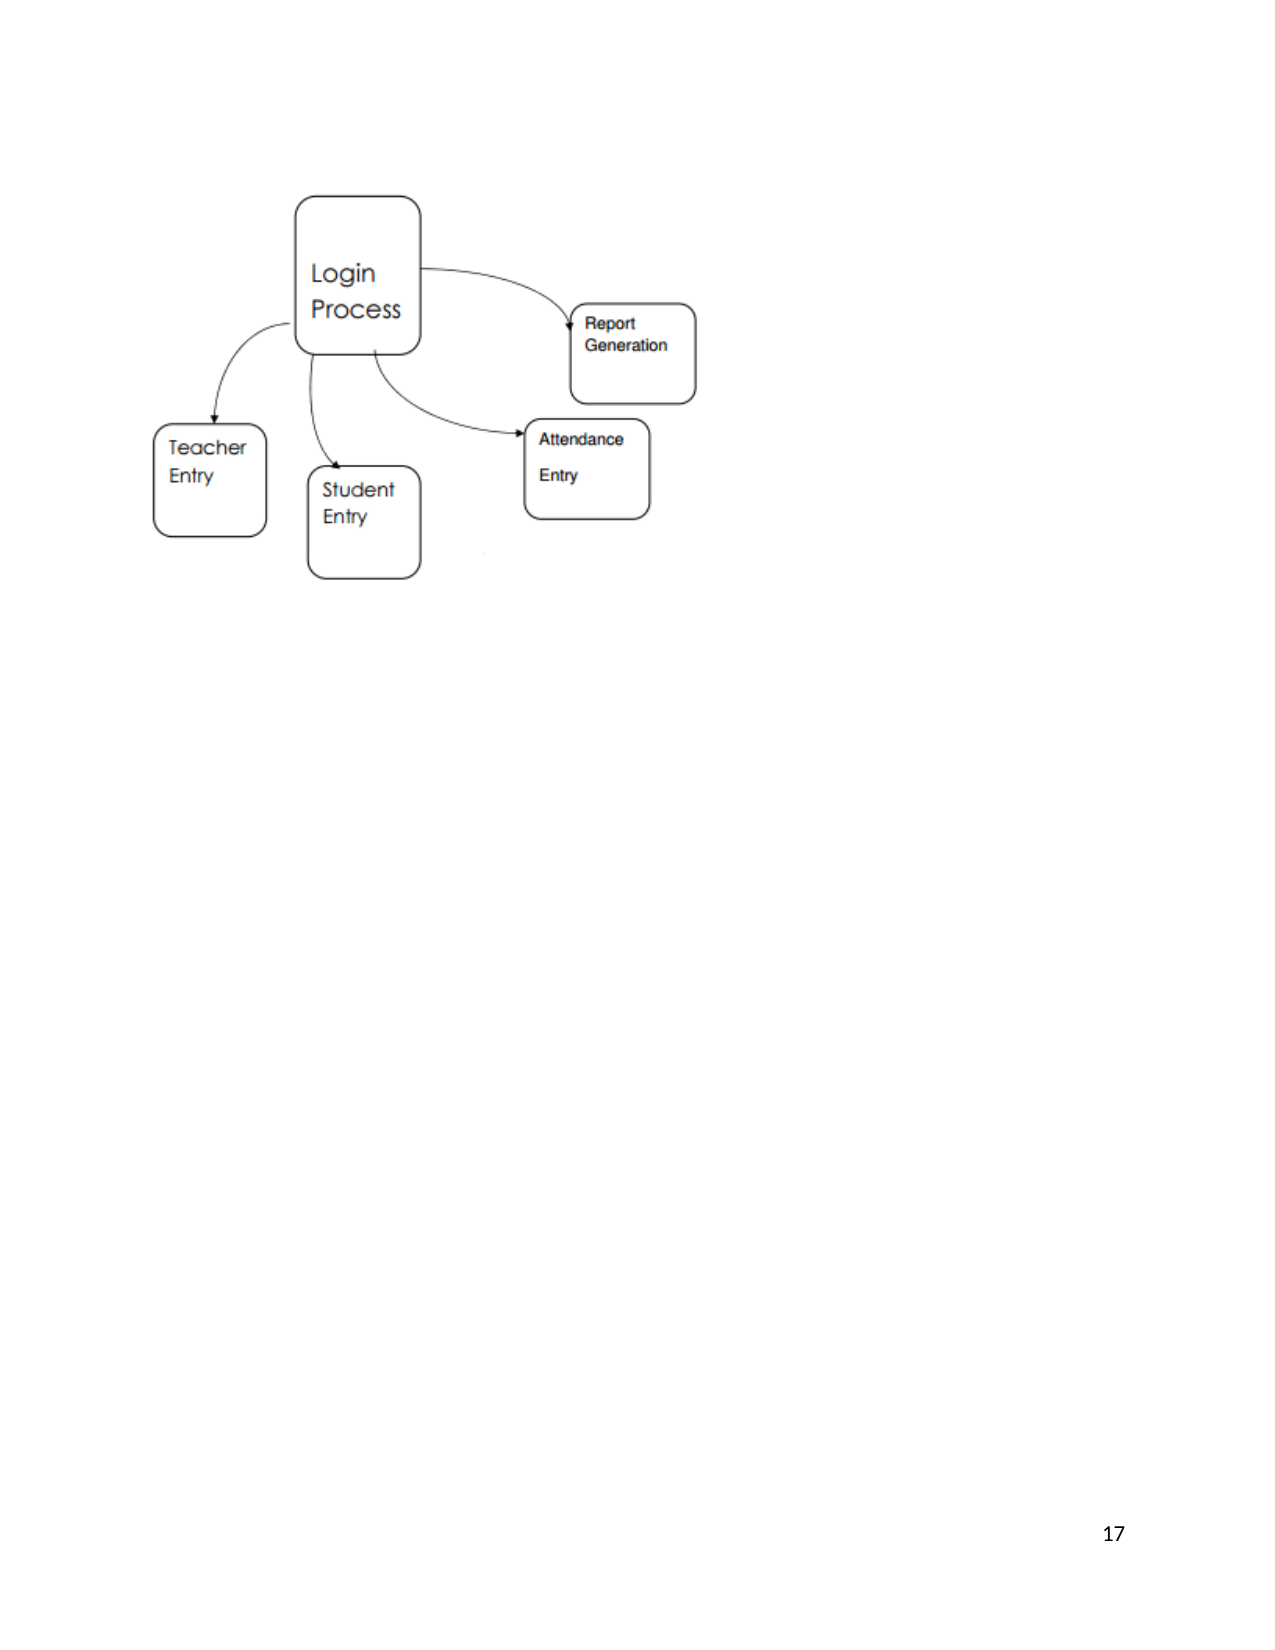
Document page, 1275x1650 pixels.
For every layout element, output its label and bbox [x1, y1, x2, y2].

picture [150, 150, 708, 594]
